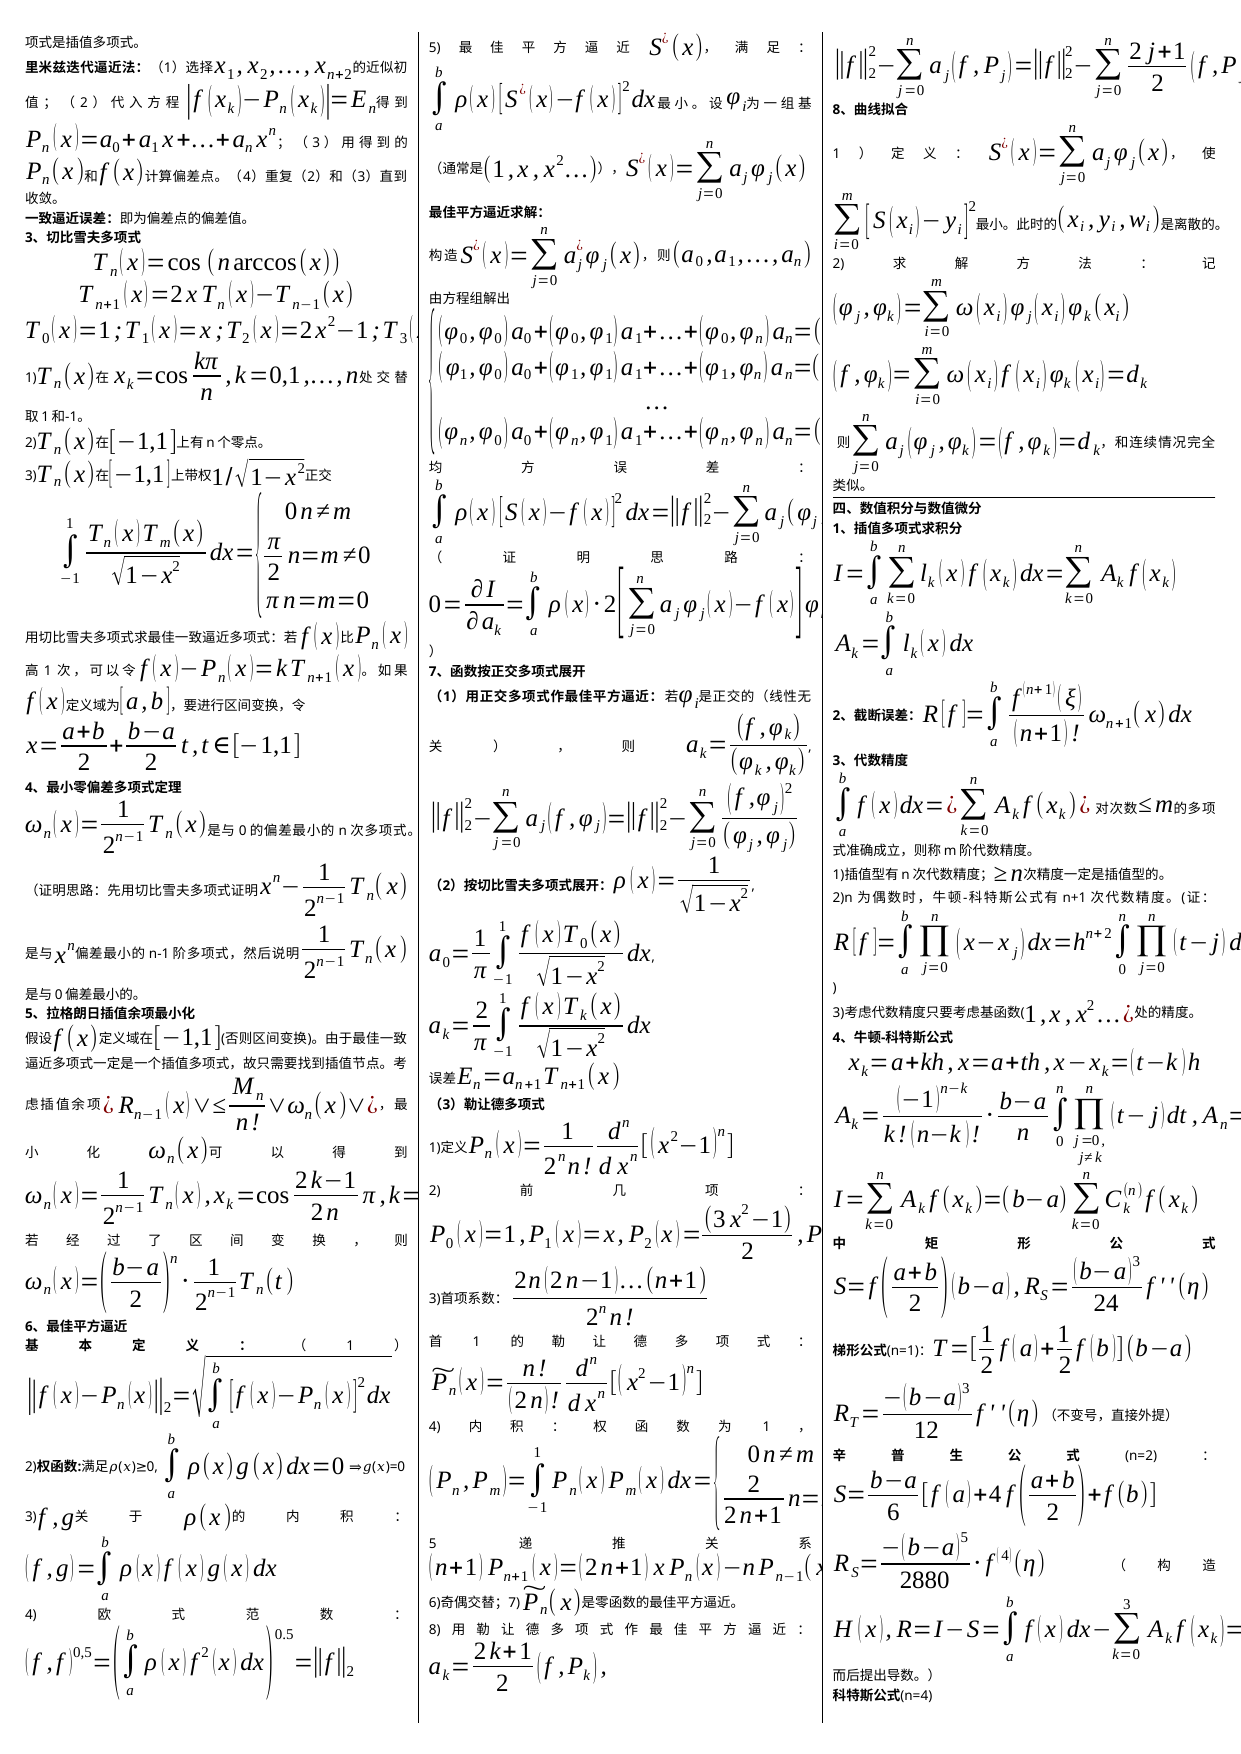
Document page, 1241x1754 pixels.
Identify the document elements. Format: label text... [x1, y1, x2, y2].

text 构造，则由方程组解出 [429, 221, 811, 308]
text 5递推关系 [429, 1532, 811, 1585]
text 一致逼近误差：即为偏差点的偏差值。 [25, 207, 408, 227]
text 2)求解方法：记 [832, 253, 1215, 340]
text 最佳平方逼近求解： [429, 201, 811, 221]
text 首1的勒让德多项式： [429, 1330, 811, 1416]
text 3)考虑代数精度只要考虑基函数(处的精度。 [832, 996, 1215, 1027]
text , [429, 917, 811, 1061]
text 是与0的偏差最小的n次多项式。（证明思路：先用切比雪夫多项式证明是与偏差最小的n-1阶多项式，然后说明是与0偏差最小的。 [25, 796, 408, 1003]
text 7、函数按正交多项式展开 [429, 661, 811, 680]
text 1)插值型有n次代数精度；次精度一定是插值型的。 [832, 859, 1215, 887]
text 2)前几项： [429, 1179, 811, 1265]
text 则，和连续情况完全类似。 [832, 407, 1215, 498]
text （1）用正交多项式作最佳平方逼近：若是正交的（线性无关），则, [429, 680, 811, 852]
text 2)在上有n个零点。 [25, 426, 408, 458]
text 3)关于的内积： [25, 1501, 408, 1604]
text 4、最小零偏差多项式定理 [25, 776, 408, 796]
text 4、牛顿-科特斯公式 [832, 1027, 1215, 1047]
text 6)奇偶交替；7)是零函数的最佳平方逼近。 [429, 1585, 811, 1618]
text （3）勒让德多项式 [429, 1093, 811, 1113]
text 2、截断误差： [832, 679, 1215, 749]
text 误差 [429, 1061, 811, 1093]
text 对次数的多项式准确成立，则称m阶代数精度。 [832, 769, 1215, 859]
text 1、插值多项式求积分 [832, 518, 1215, 537]
text 2)n为偶数时，牛顿-科特斯公式有n+1次代数精度。(证：) [832, 887, 1215, 996]
text 4)内积：权函数为1， [429, 1416, 811, 1532]
text 5、拉格朗日插值余项最小化 [25, 1003, 408, 1023]
text 中矩形公式 [832, 1233, 1215, 1320]
text 辛普生公式(n=2)： [832, 1444, 1215, 1529]
text 8、曲线拟合 [832, 99, 1215, 119]
text 假设定义域在(否则区间变换)。由于最佳一致逼近多项式一定是一个插值多项式，故只需要找到插值节点。考虑插值余项，最小化可以得到 [25, 1023, 408, 1229]
text 用切比雪夫多项式求最佳一致逼近多项式：若比高1次，可以令。如果定义域为，要进行区间变换，令 [25, 620, 408, 717]
text （构造,而后提出导数。） [832, 1529, 1215, 1684]
text 3、切比雪夫多项式 [25, 227, 408, 247]
text 四、数值积分与数值微分 [832, 498, 1215, 518]
text 1）定义：，使最小。此时的是离散的。 [832, 119, 1215, 253]
text （2）按切比雪夫多项式展开：, [429, 852, 811, 917]
text 均方误差： [429, 457, 811, 547]
text 1)在处交替取1和-1。 [25, 347, 408, 426]
text 梯形公式(n=1)： [832, 1320, 1215, 1379]
text 4)欧式范数： [25, 1604, 408, 1701]
text 若经过了区间变换，则 [25, 1229, 408, 1315]
text 3、代数精度 [832, 749, 1215, 769]
text 里米兹迭代逼近法：（1）选择的近似初值；（2）代入方程得到；（3）用得到的和计算偏差点。（4）重复（2）和（3）直到收敛。 [25, 51, 408, 207]
text （不变号，直接外提） [832, 1379, 1215, 1444]
text 8)用勒让德多项式作最佳平方逼近： [429, 1618, 811, 1697]
text 3)在上带权正交 [25, 458, 408, 491]
text 基本定义：（1） [25, 1335, 408, 1431]
text 3)首项系数： [429, 1265, 811, 1330]
text 1)定义 [429, 1113, 811, 1179]
text （证明思路：） [429, 547, 811, 661]
text 6、最佳平方逼近 [25, 1315, 408, 1335]
text 2)权函数:满足𝜌(𝑥)≥0, ⇒𝑔(𝑥)=0 [25, 1431, 408, 1501]
text 科特斯公式(n=4) [832, 1684, 1215, 1704]
text 5)最佳平方逼近，满足：最小。设为一组基（通常是）， [429, 32, 811, 201]
